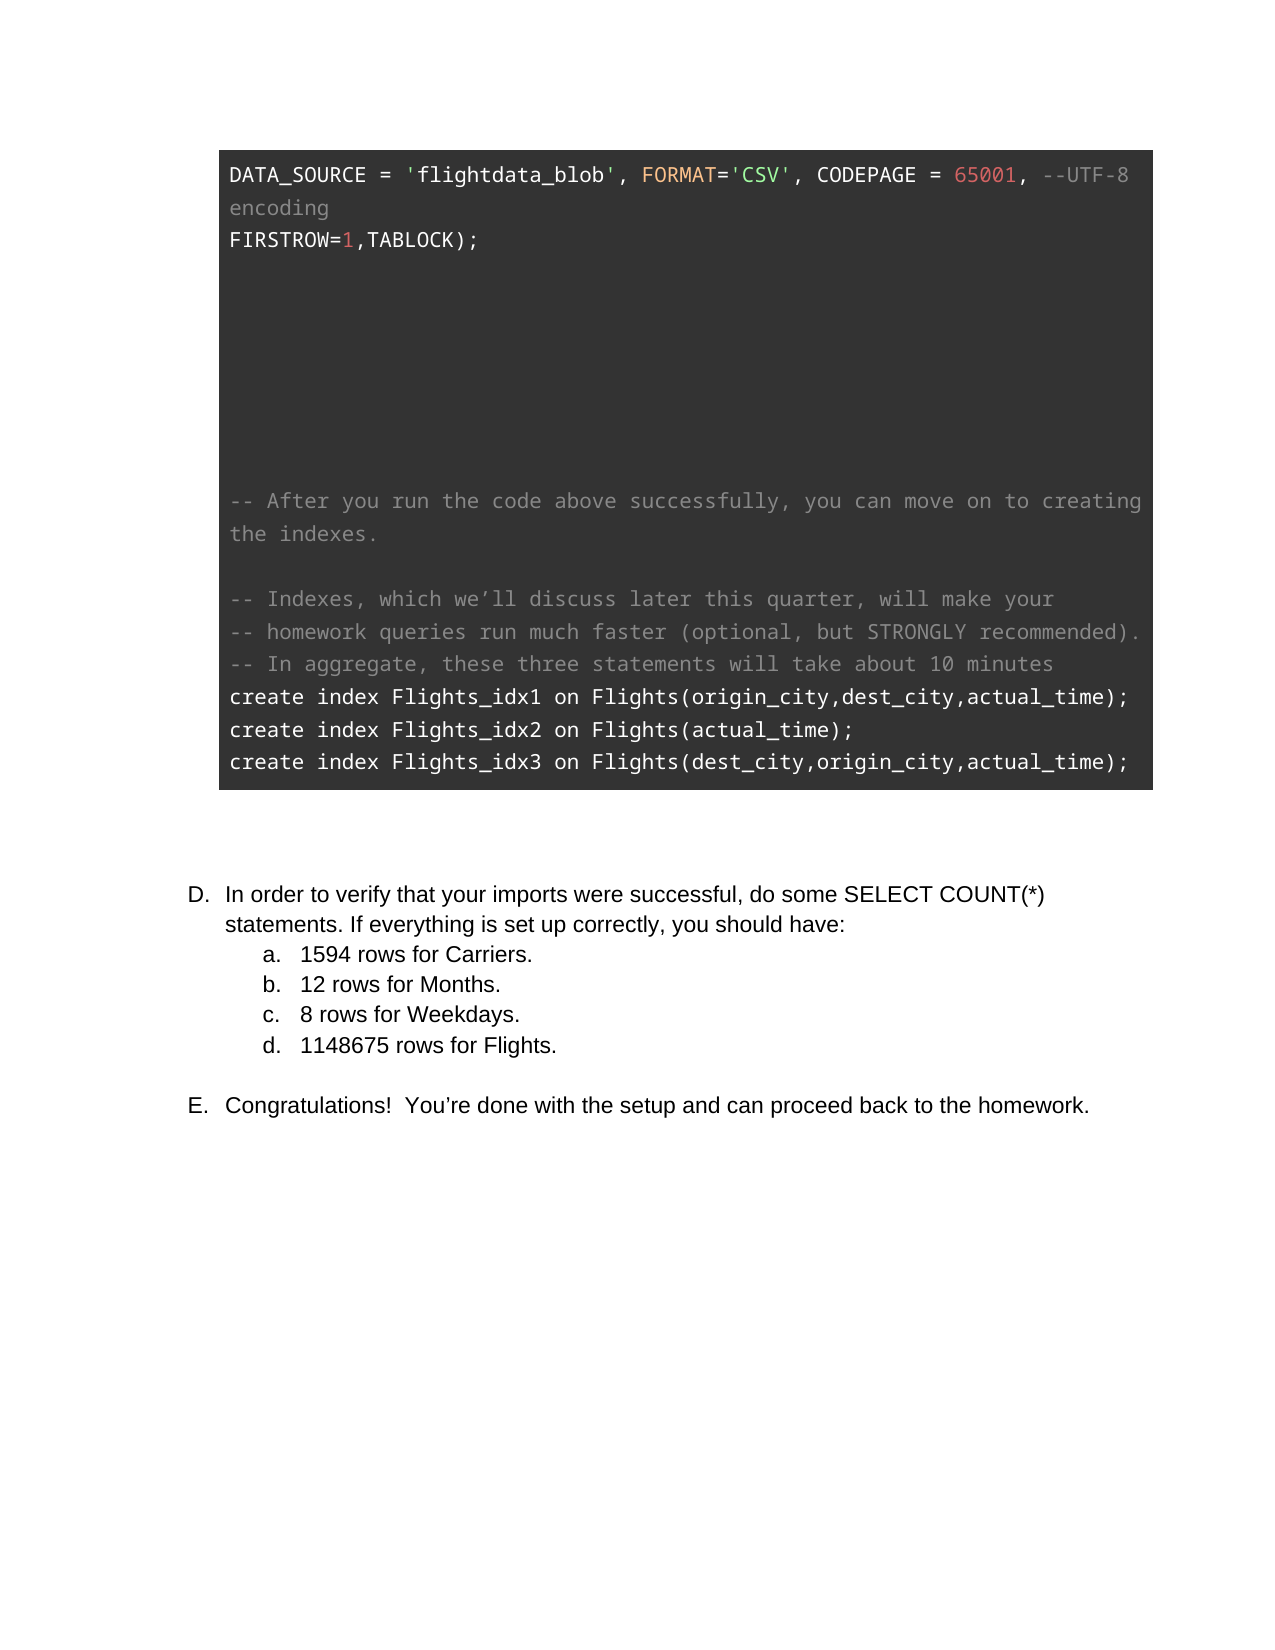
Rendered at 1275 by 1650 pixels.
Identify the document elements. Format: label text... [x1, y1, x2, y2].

list 1148675 rows for Flights. [262, 1032, 1125, 1088]
list 1594 rows for Carriers. [262, 941, 1125, 967]
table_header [219, 150, 1153, 790]
list 12 rows for Months. [262, 971, 1125, 998]
list In order to verify that your imports were successful, do some SELECT COUNT(*) statements. If everything is set up correctly, you should have: [187, 881, 1125, 937]
list Congratulations! You’re done with the setup and can proceed back to the homework. [187, 1092, 1125, 1118]
list 8 rows for Weekdays. [262, 1001, 1125, 1028]
